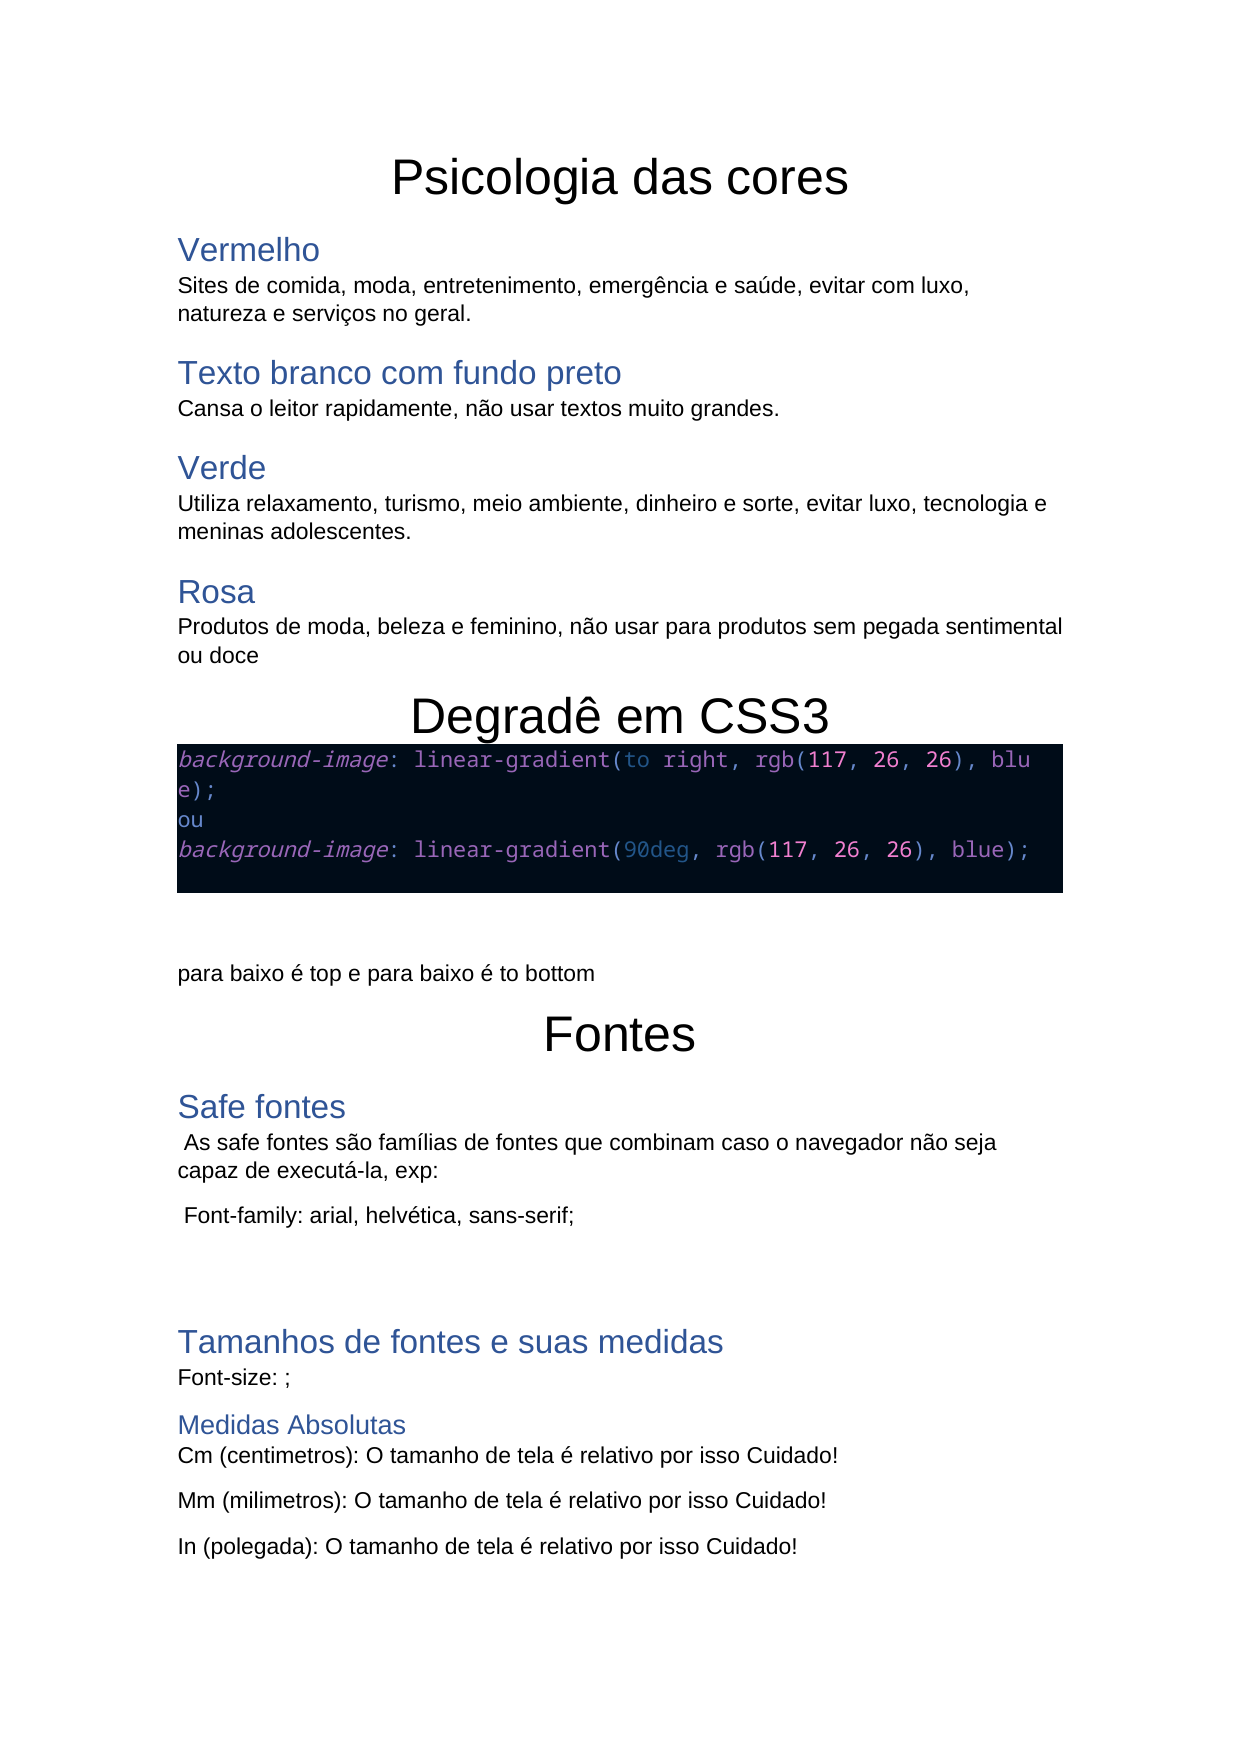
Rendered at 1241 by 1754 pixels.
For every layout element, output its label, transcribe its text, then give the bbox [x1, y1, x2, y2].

text Utiliza relaxamento, turismo, meio ambiente, dinheiro e sorte, evitar luxo, tecnologia e meninas adolescentes. [177, 490, 1063, 544]
text In (polegada): O tamanho de tela é relativo por isso Cuidado! [177, 1533, 1063, 1559]
text Font-family: arial, helvética, sans-serif; [177, 1202, 1063, 1228]
text background-image: linear-gradient(90deg, rgb(117, 26, 26), blue); [177, 833, 1063, 863]
subtitle Safe fontes [177, 1087, 1063, 1126]
text Cm (centimetros): O tamanho de tela é relativo por isso Cuidado! [177, 1442, 1063, 1469]
text para baixo é top e para baixo é to bottom [177, 959, 1063, 986]
text ou [177, 804, 1063, 833]
text Produtos de moda, beleza e feminino, não usar para produtos sem pegada sentimental ou doce [177, 613, 1063, 668]
text Degradê em CSS3 [177, 687, 1063, 744]
text Font-size: ; [177, 1363, 1063, 1390]
text Psicologia das cores [177, 148, 1063, 205]
subtitle Medidas Absolutas [177, 1409, 1063, 1440]
text background-image: linear-gradient(to right, rgb(117, 26, 26), blue); [177, 744, 1063, 804]
text Cansa o leitor rapidamente, não usar textos muito grandes. [177, 395, 1063, 421]
subtitle Tamanhos de fontes e suas medidas [177, 1322, 1063, 1361]
text As safe fontes são famílias de fontes que combinam caso o navegador não seja capaz de executá-la, exp: [177, 1129, 1063, 1183]
text Mm (milimetros): O tamanho de tela é relativo por isso Cuidado! [177, 1487, 1063, 1514]
text Sites de comida, moda, entretenimento, emergência e saúde, evitar com luxo, natureza e serviços no geral. [177, 272, 1063, 326]
subtitle Verde [177, 448, 1063, 487]
text Fontes [177, 1005, 1063, 1062]
subtitle Rosa [177, 572, 1063, 610]
subtitle Vermelho [177, 230, 1063, 268]
subtitle Texto branco com fundo preto [177, 353, 1063, 392]
